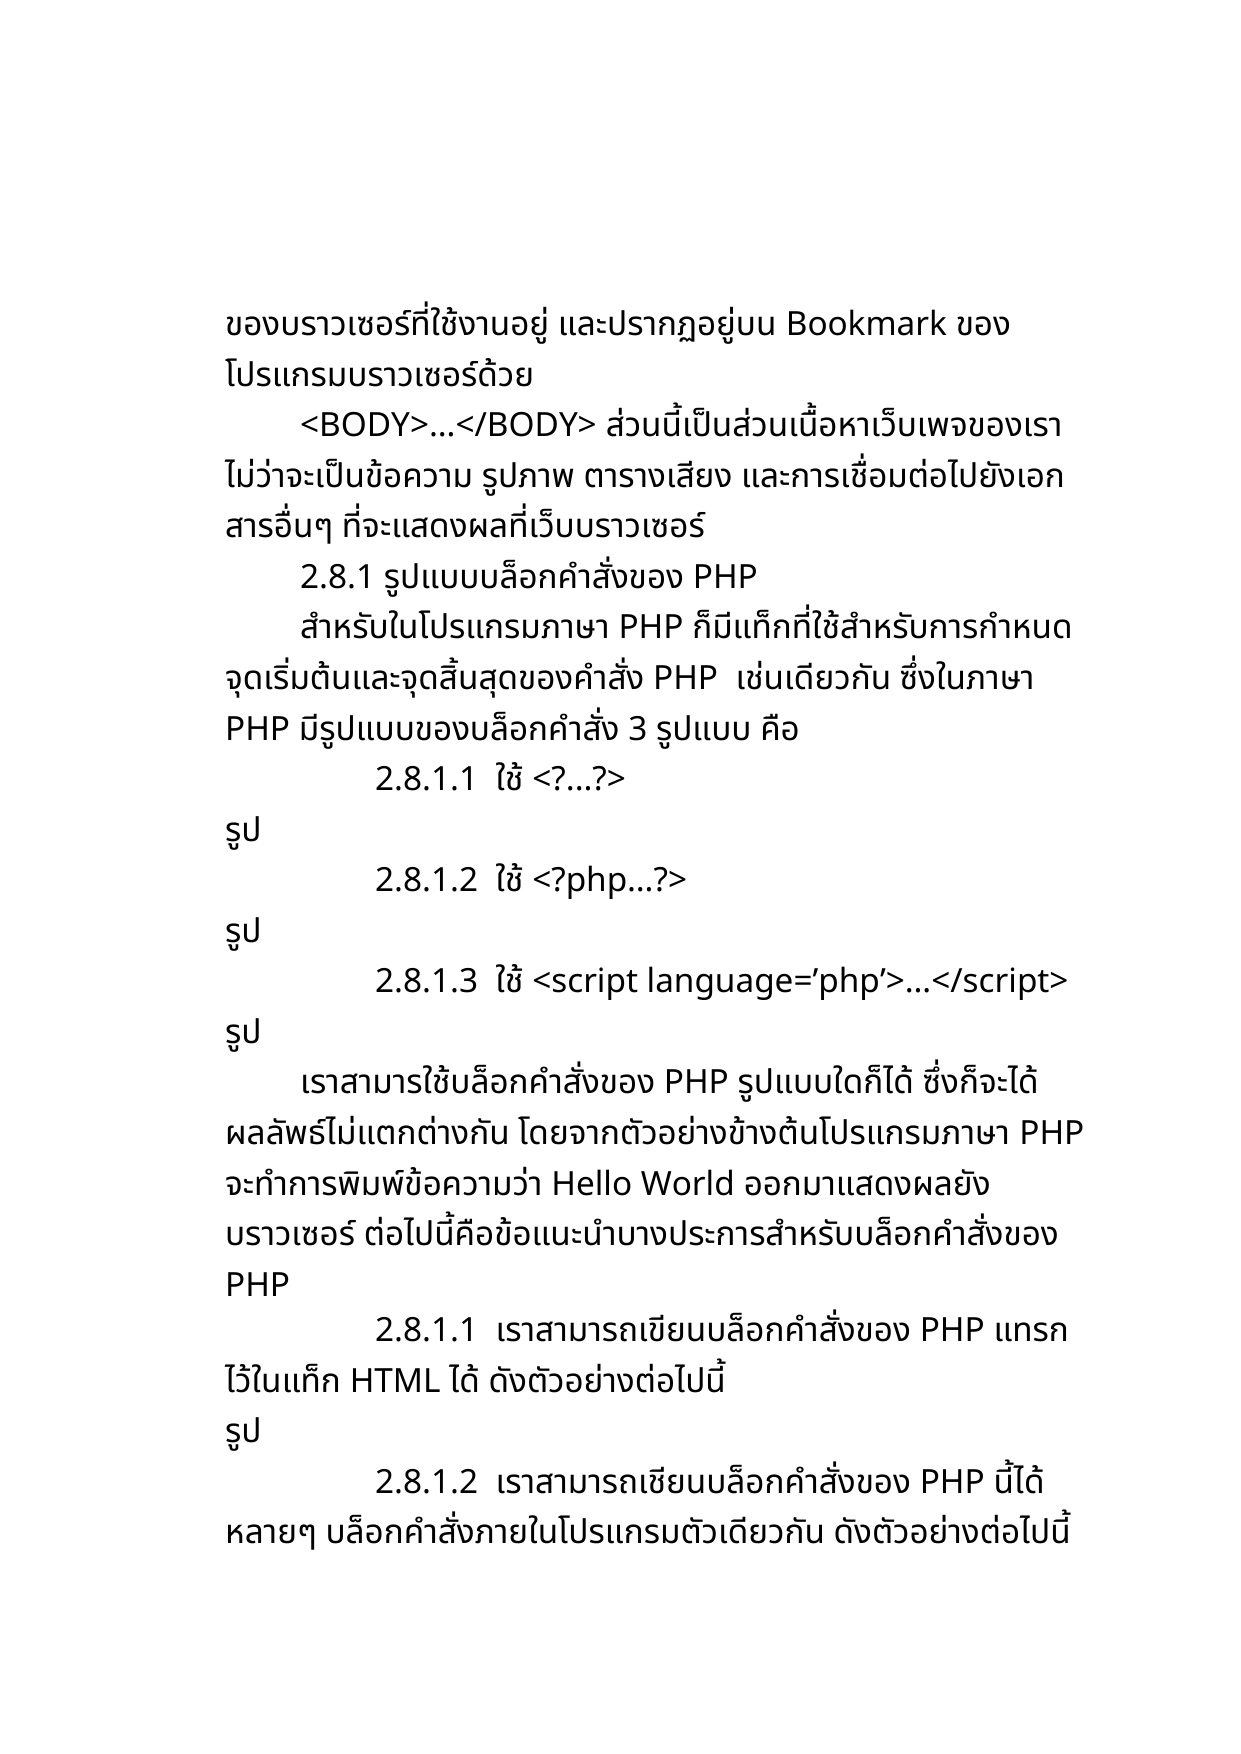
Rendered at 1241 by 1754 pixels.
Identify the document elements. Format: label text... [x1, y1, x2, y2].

text รูป [225, 806, 1090, 856]
text รูป [225, 1407, 1090, 1457]
text 2.8.1.2 ใช้ <?php…?> [225, 856, 1090, 907]
text รูป [225, 1008, 1090, 1058]
text สำหรับในโปรแกรมภาษา PHP ก็มีแท็กที่ใช้สำหรับการกำหนดจุดเริ่มต้นและจุดสิ้นสุดของคำสั่ง PHP เช่นเดียวกัน ซึ่งในภาษา PHP มีรูปแบบของบล็อกคำสั่ง 3 รูปแบบ คือ [225, 603, 1090, 755]
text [225, 300, 1090, 401]
text รูป [225, 907, 1090, 957]
text 2.8.1.1 เราสามารถเขียนบล็อกคำสั่งของ PHP แทรกไว้ในแท็ก HTML ได้ ดังตัวอย่างต่อไปนี้ [225, 1306, 1090, 1407]
text 2.8.1.3 ใช้ <script language=’php’>…</script> [225, 957, 1090, 1008]
text 2.8.1.1 ใช้ <?...?> [225, 755, 1090, 806]
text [225, 1457, 1090, 1558]
text <BODY>…</BODY> ส่วนนี้เป็นส่วนเนื้อหาเว็บเพจของเรา ไม่ว่าจะเป็นข้อความ รูปภาพ ตารางเสียง และการเชื่อมต่อไปยังเอกสารอื่นๆ ที่จะแสดงผลที่เว็บบราวเซอร์ [225, 401, 1090, 552]
text เราสามารใช้บล็อกคำสั่งของ PHP รูปแบบใดก็ได้ ซึ่งก็จะได้ผลลัพธ์ไม่แตกต่างกัน โดยจากตัวอย่างข้างต้นโปรแกรมภาษา PHP จะทำการพิมพ์ข้อความว่า Hello World ออกมาแสดงผลยังบราวเซอร์ ต่อไปนี้คือข้อแนะนำบางประการสำหรับบล็อกคำสั่งของ PHP [225, 1058, 1090, 1306]
text 2.8.1 รูปแบบบล็อกคำสั่งของ PHP [225, 552, 1090, 603]
